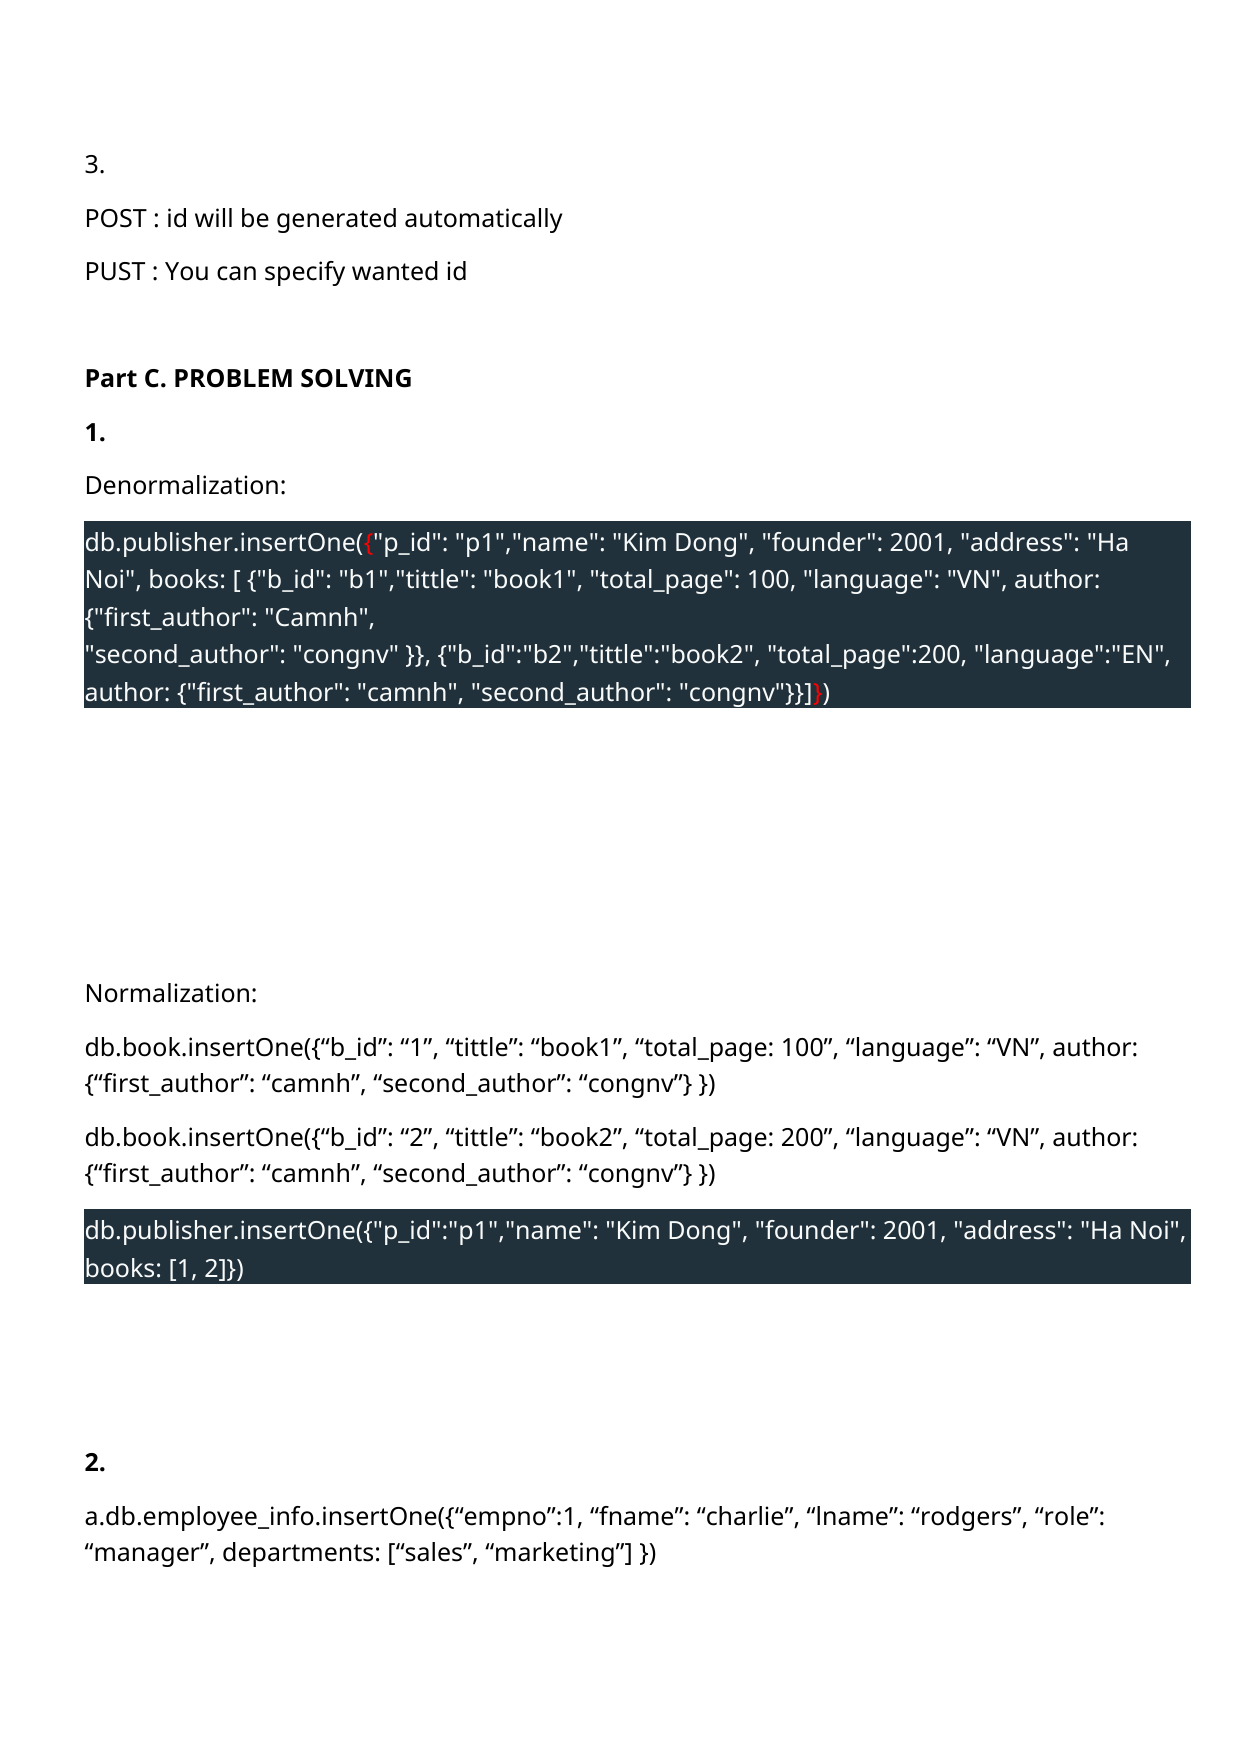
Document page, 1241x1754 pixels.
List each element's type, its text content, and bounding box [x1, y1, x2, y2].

text Part C. PROBLEM SOLVING [84, 361, 1191, 395]
text 2. [84, 1445, 1191, 1479]
text Normalization: [84, 976, 1191, 1010]
text POST : id will be generated automatically [84, 200, 1191, 234]
text a.db.employee_info.insertOne({“empno”:1, “fname”: “charlie”, “lname”: “rodgers”, “role”: “manager”, departments: [“sales”, “marketing”] }) [84, 1498, 1191, 1569]
text 1. [84, 414, 1191, 448]
text db.publisher.insertOne({"p_id": "p1","name": "Kim Dong", "founder": 2001, "address": "Ha Noi", books: [ {"b_id": "b1","tittle": "book1", "total_page": 100, "language": "VN", author:{"first_author": "Camnh", [84, 521, 1191, 633]
text 3. [84, 147, 1191, 181]
text db.book.insertOne({“b_id”: “2”, “tittle”: “book2”, “total_page: 200”, “language”: “VN”, author:{“first_author”: “camnh”, “second_author”: “congnv”} }) [84, 1119, 1191, 1190]
text PUST : You can specify wanted id [84, 254, 1191, 288]
text "second_author": "congnv" }}, {"b_id":"b2","tittle":"book2", "total_page":200, "language":"EN", author: {"first_author": "camnh", "second_author": "congnv"}}]}) [84, 633, 1191, 708]
text db.book.insertOne({“b_id”: “1”, “tittle”: “book1”, “total_page: 100”, “language”: “VN”, author:{“first_author”: “camnh”, “second_author”: “congnv”} }) [84, 1029, 1191, 1100]
text db.publisher.insertOne({"p_id":"p1","name": "Kim Dong", "founder": 2001, "address": "Ha Noi", books: [1, 2]}) [84, 1209, 1191, 1284]
text Denormalization: [84, 468, 1191, 502]
